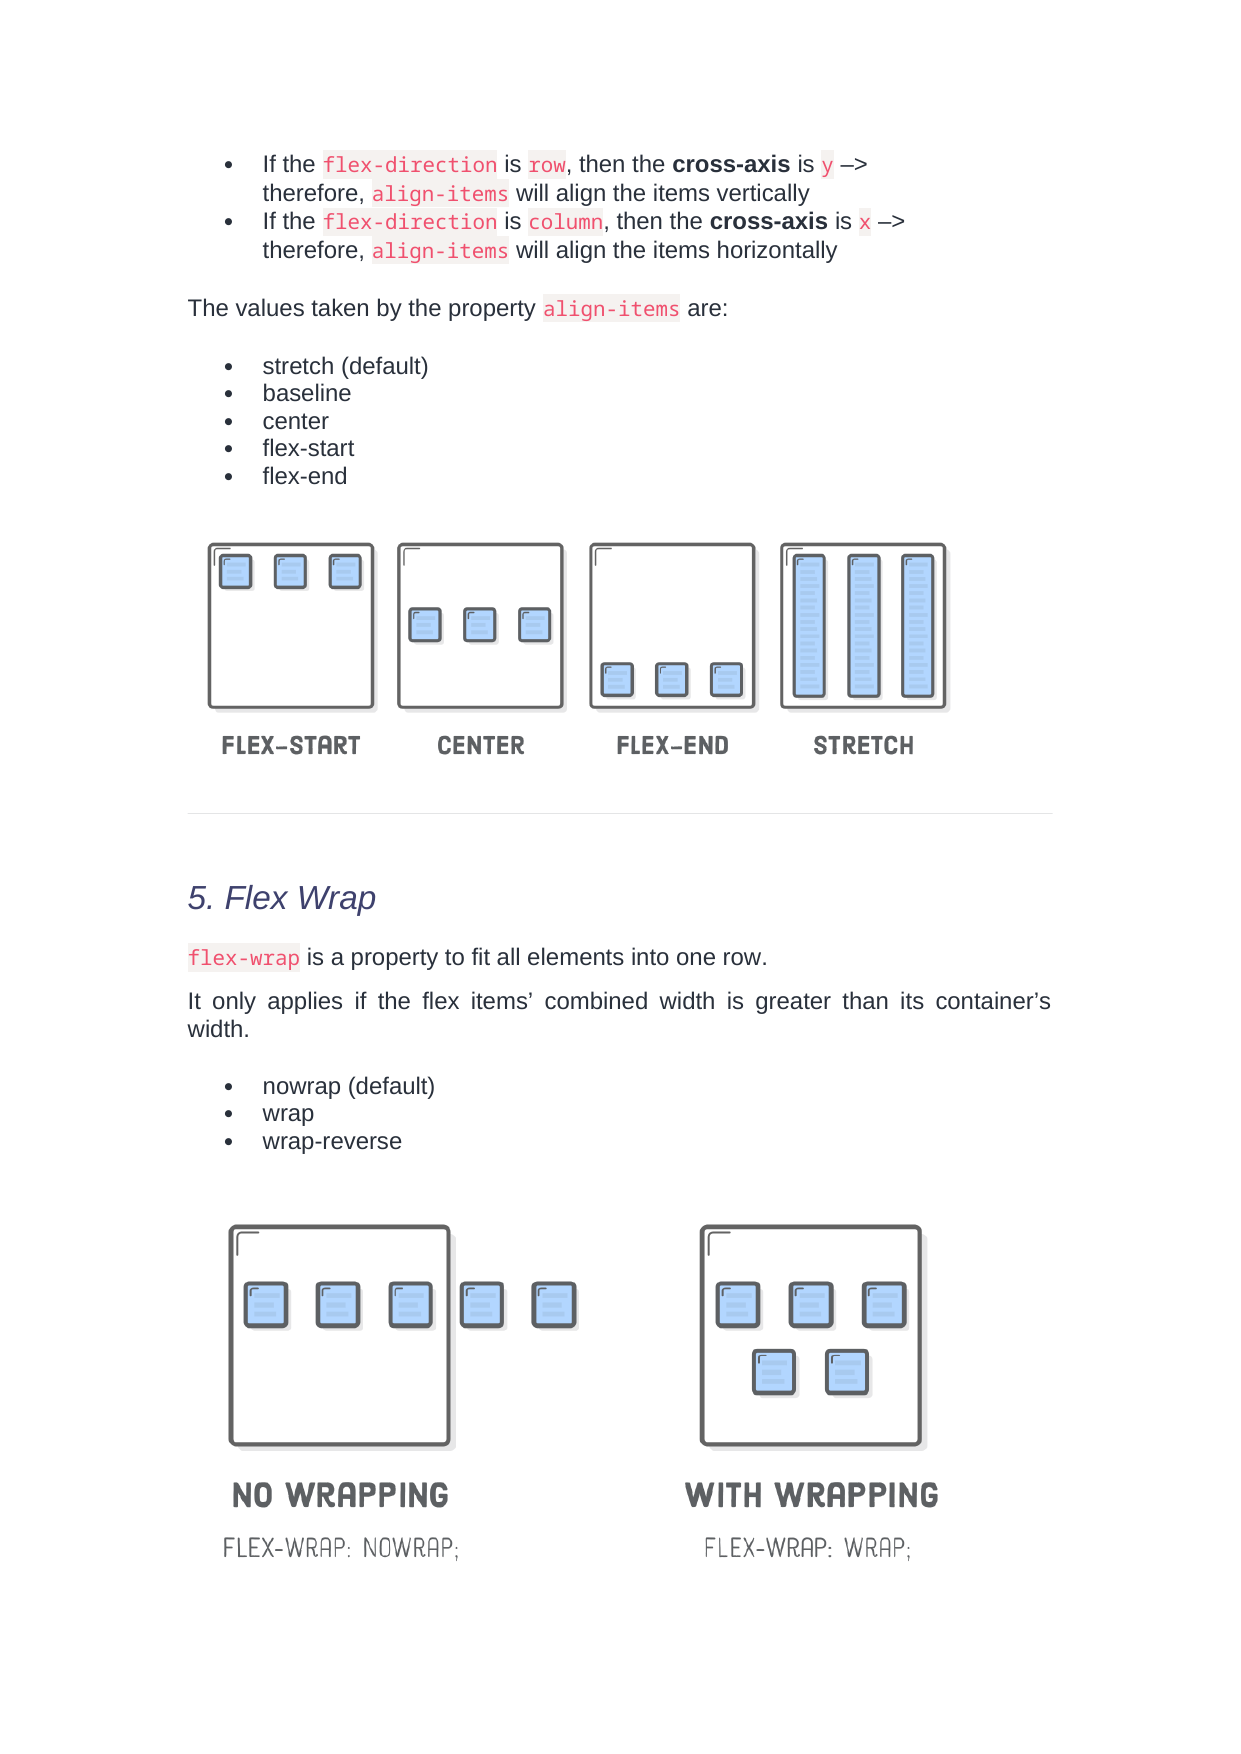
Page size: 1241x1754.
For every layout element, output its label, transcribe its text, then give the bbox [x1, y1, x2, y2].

text flex-wrap is a property to fit all elements into one row. [300, 943, 1053, 972]
list wrap-reverse [225, 1127, 1053, 1154]
list flex-start [225, 434, 1053, 462]
text The values taken by the property align-items are: [187, 294, 543, 322]
list If the flex-direction is row, then the cross-axis is y –> therefore, align-items will align the items vertically [225, 150, 372, 207]
subtitle 5. Flex Wrap [187, 878, 1053, 916]
list center [225, 407, 1053, 434]
list If the flex-direction is column, then the cross-axis is x –> therefore, align-items will align the items horizontally [225, 207, 1053, 264]
list flex-end [225, 462, 1053, 489]
list baseline [225, 379, 1053, 407]
list If the flex-direction is row, then the cross-axis is y –> therefore, align-items will align the items vertically [497, 150, 1053, 207]
list nowrap (default) [225, 1072, 1053, 1099]
picture [187, 1183, 969, 1595]
text The values taken by the property align-items are: [680, 294, 1053, 322]
picture [187, 518, 969, 780]
list wrap [225, 1099, 1053, 1127]
text It only applies if the flex items’ combined width is greater than its container’s width. [187, 987, 1053, 1042]
list stretch (default) [225, 352, 1053, 379]
